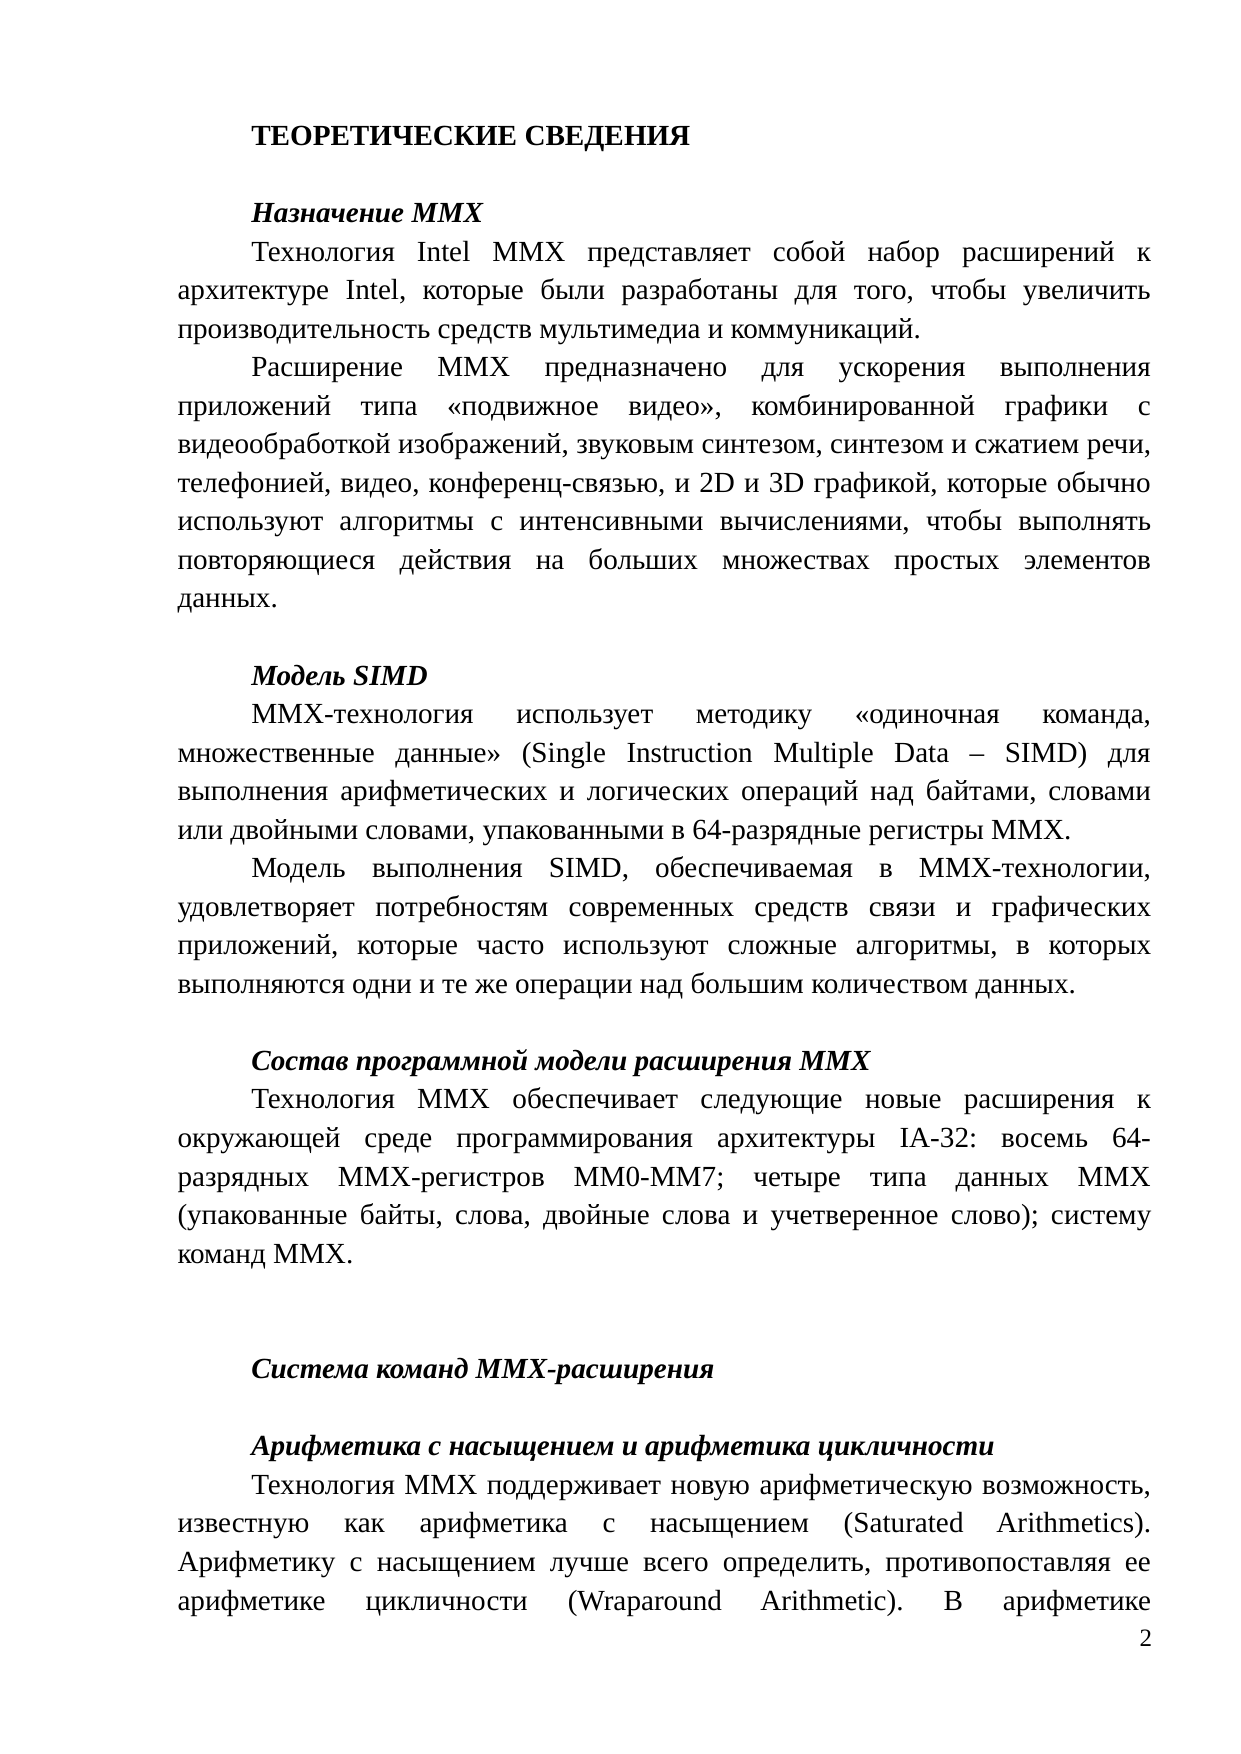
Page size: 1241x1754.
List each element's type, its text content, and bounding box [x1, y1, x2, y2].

text Назначение MMX [177, 195, 1152, 229]
text MMX-технология использует методику «одиночная команда, множественные данные» (Single Instruction Multiple Data – SIMD) для выполнения арифметических и логических операций над байтами, словами или двойными словами, упакованными в 64-разрядные регистры MMX. [177, 696, 1152, 845]
text Система команд MMX-расширения [177, 1351, 1152, 1385]
text Технология MMX обеспечивает следующие новые расширения к окружающей среде программирования архитектуры IA-32: восемь 64-разрядных MMX-регистров MM0-MM7; четыре типа данных MMX (упакованные байты, слова, двойные слова и учетверенное слово); систему команд MMX. [177, 1082, 1152, 1269]
text Модель SIMD [177, 658, 1152, 691]
text Расширение MMX предназначено для ускорения выполнения приложений типа «подвижное видео», комбинированной графики с видеообработкой изображений, звуковым синтезом, синтезом и сжатием речи, телефонией, видео, конференц-связью, и 2D и 3D графикой, которые обычно используют алгоритмы с интенсивными вычислениями, чтобы выполнять повторяющиеся действия на больших множествах простых элементов данных. [177, 349, 1152, 614]
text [177, 1467, 1152, 1616]
text Состав программной модели расширения MMX [177, 1043, 1152, 1077]
text Арифметика с насыщением и арифметика цикличности [177, 1428, 1152, 1462]
text ТЕОРЕТИЧЕСКИЕ СВЕДЕНИЯ [177, 118, 1152, 152]
text Модель выполнения SIMD, обеспечиваемая в MMX-технологии, удовлетворяет потребностям современных средств связи и графических приложений, которые часто используют сложные алгоритмы, в которых выполняются одни и те же операции над большим количеством данных. [177, 850, 1152, 999]
text Технология Intel MMX представляет собой набор расширений к архитектуре Intel, которые были разработаны для того, чтобы увеличить производительность средств мультимедиа и коммуникаций. [177, 234, 1152, 344]
